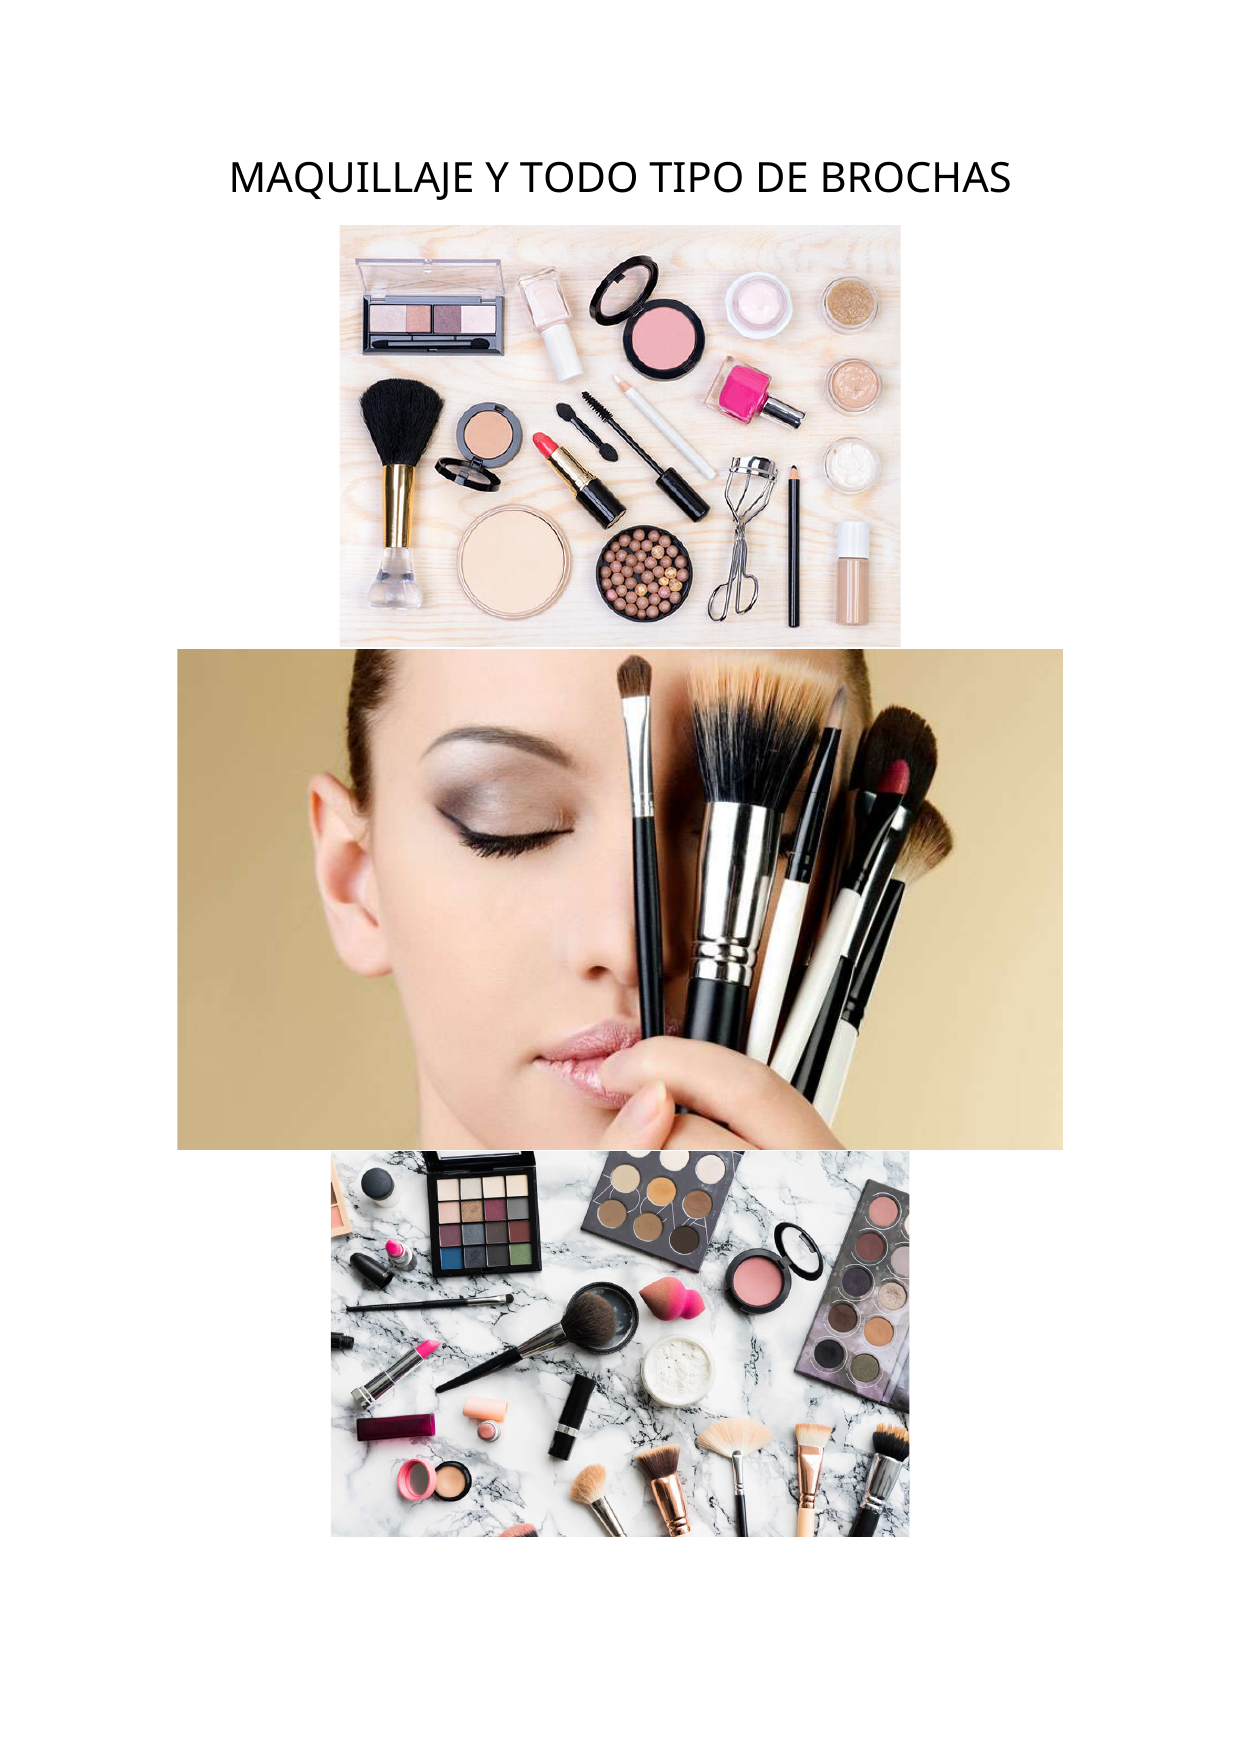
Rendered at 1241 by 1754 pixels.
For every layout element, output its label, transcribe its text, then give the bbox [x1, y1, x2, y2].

picture [339, 225, 901, 647]
text MAQUILLAJE Y TODO TIPO DE BROCHAS [177, 148, 1063, 204]
picture [177, 649, 1063, 1150]
picture [330, 1151, 910, 1537]
